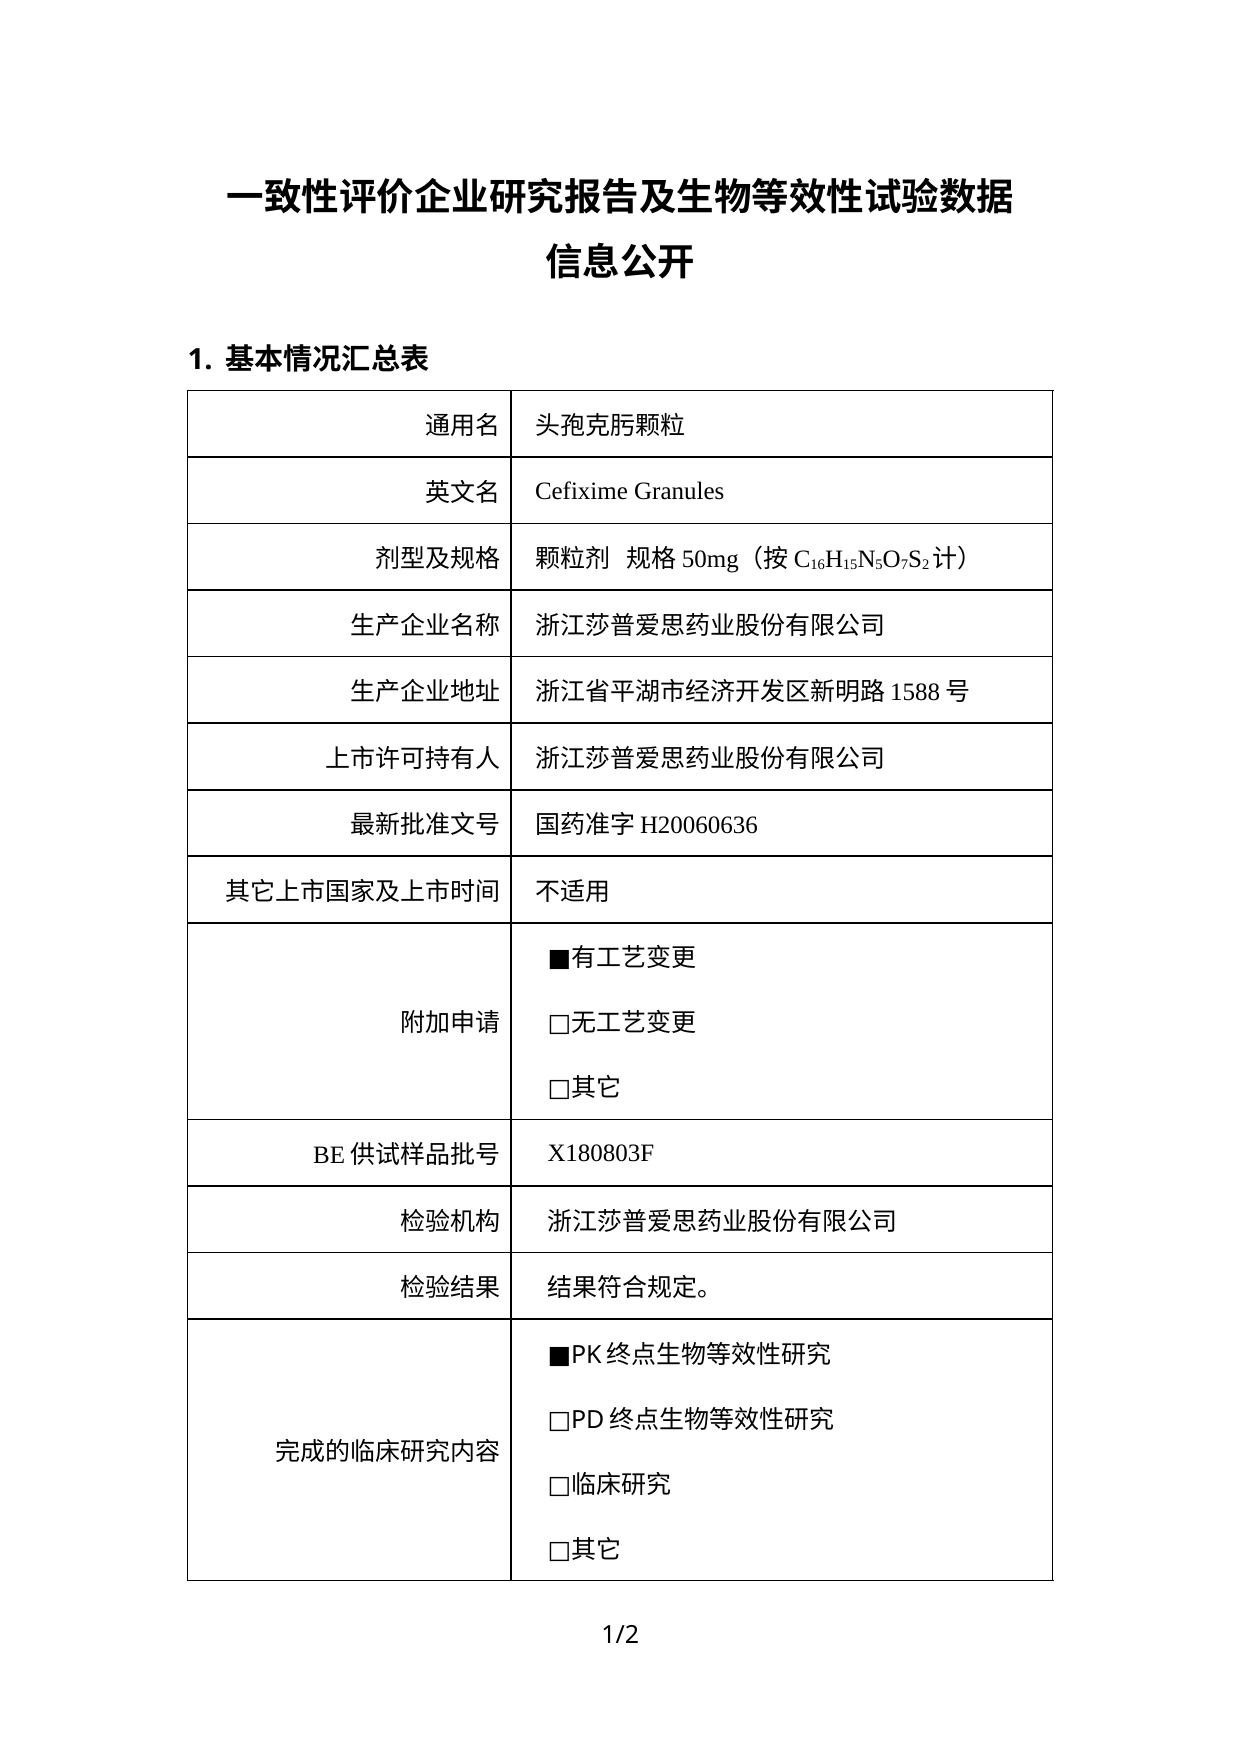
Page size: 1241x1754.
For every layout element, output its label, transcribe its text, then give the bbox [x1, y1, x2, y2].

text 一致性评价企业研究报告及生物等效性试验数据 [187, 162, 1053, 227]
table_cell 颗粒剂 规格50mg（按C16H15N5O7S2计） [512, 524, 1052, 589]
table_cell 最新批准文号 [188, 791, 510, 855]
table_cell 结果符合规定。 [512, 1253, 1052, 1318]
table_cell 国药准字H20060636 [512, 791, 1052, 855]
text 信息公开 [187, 227, 1053, 292]
table_cell 上市许可持有人 [188, 724, 510, 789]
table_cell 附加申请 [188, 924, 510, 1118]
table_cell X180803F [512, 1120, 1052, 1185]
table_cell 检验机构 [188, 1187, 510, 1252]
table_cell 完成的临床研究内容 [188, 1320, 510, 1580]
table_cell 剂型及规格 [188, 524, 510, 589]
table_cell 浙江莎普爱思药业股份有限公司 [512, 724, 1052, 789]
table_header 头孢克肟颗粒 [512, 391, 1052, 456]
table_cell 其它上市国家及上市时间 [188, 857, 510, 922]
table_cell BE供试样品批号 [188, 1120, 510, 1185]
table_cell 生产企业名称 [188, 591, 510, 656]
table_cell 不适用 [512, 857, 1052, 922]
table_header 通用名 [188, 391, 510, 456]
table_cell ■有工艺变更 □无工艺变更 □其它 [512, 924, 1052, 1118]
table_cell ■PK终点生物等效性研究 □PD终点生物等效性研究 □临床研究 □其它 [512, 1320, 1052, 1580]
table_cell Cefixime Granules [512, 458, 1052, 523]
table_cell 检验结果 [188, 1253, 510, 1318]
table_cell 浙江省平湖市经济开发区新明路1588号 [512, 657, 1052, 722]
table_cell 浙江莎普爱思药业股份有限公司 [512, 591, 1052, 656]
table_cell 英文名 [188, 458, 510, 523]
table_cell 生产企业地址 [188, 657, 510, 722]
list 基本情况汇总表 [187, 324, 1053, 389]
table_cell 浙江莎普爱思药业股份有限公司 [512, 1187, 1052, 1252]
